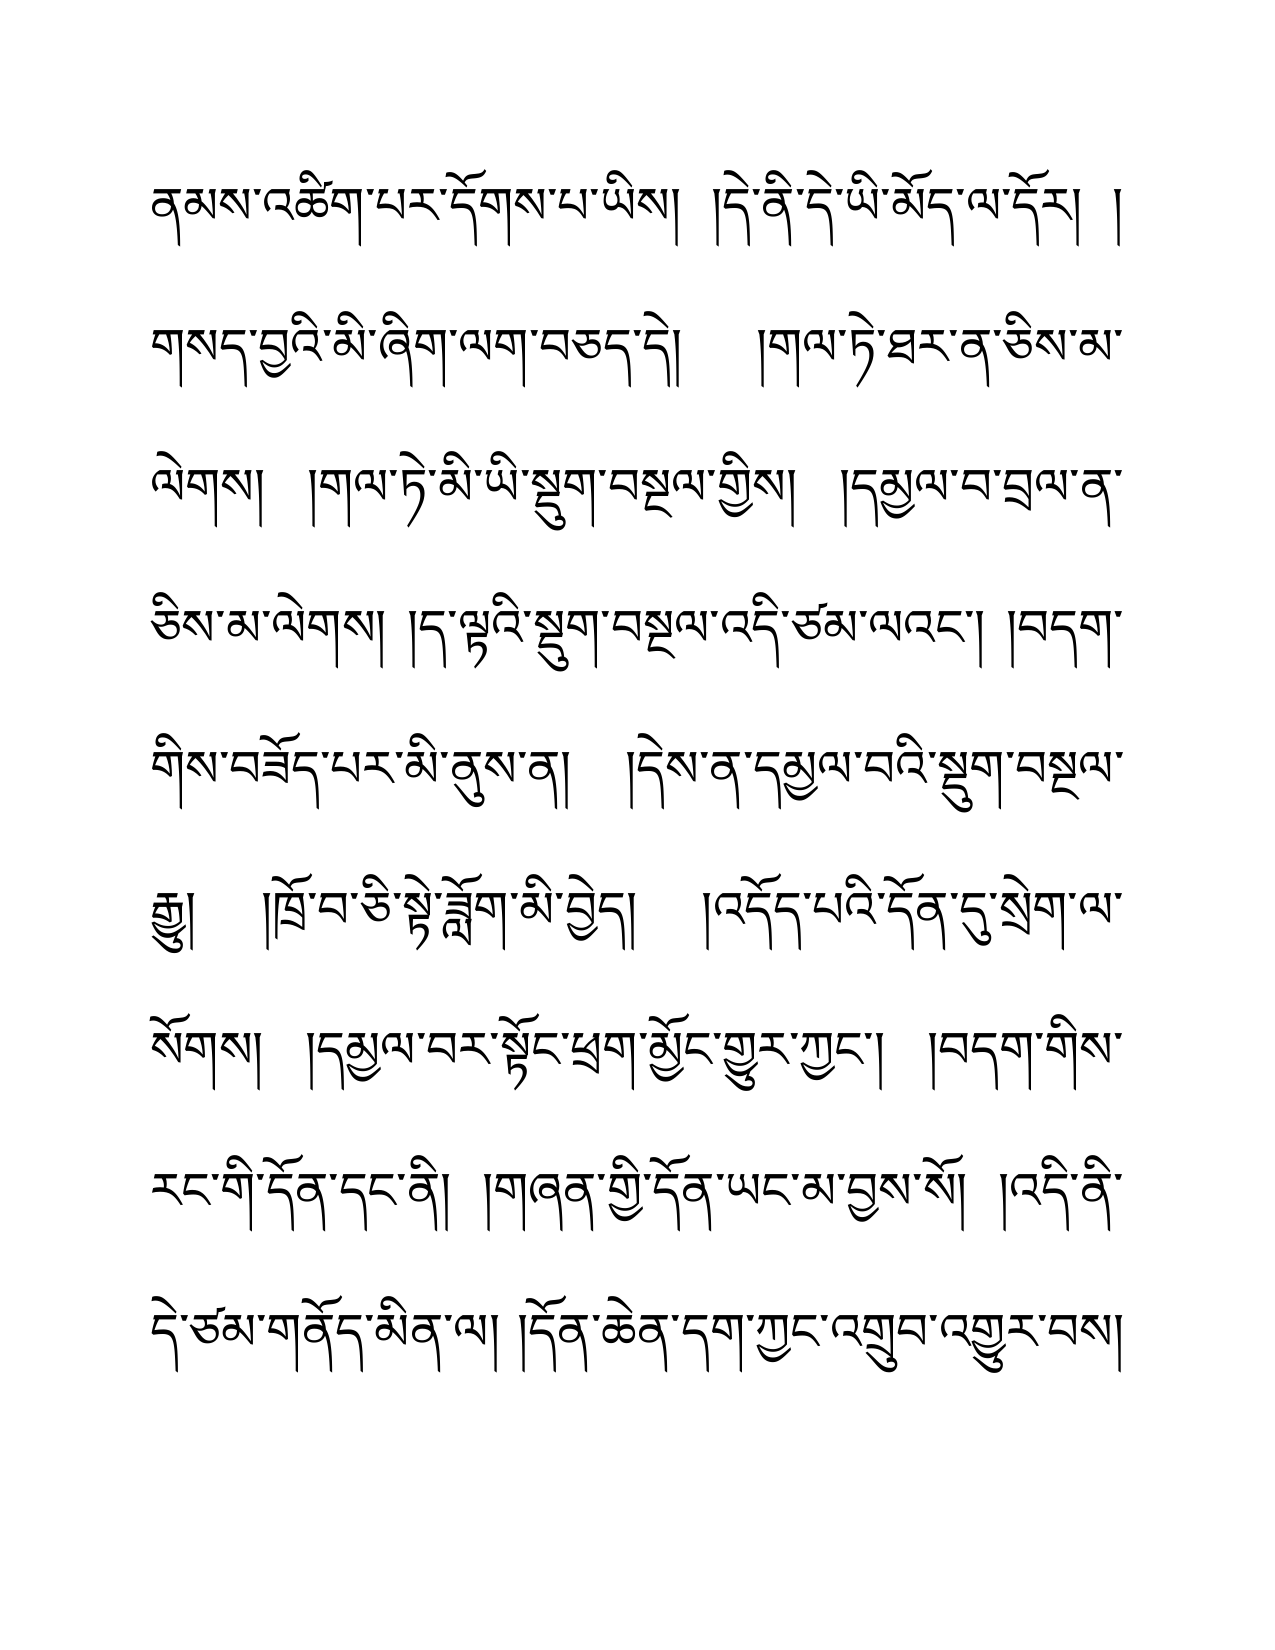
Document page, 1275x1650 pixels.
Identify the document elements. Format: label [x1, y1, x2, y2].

text [150, 150, 1125, 1417]
